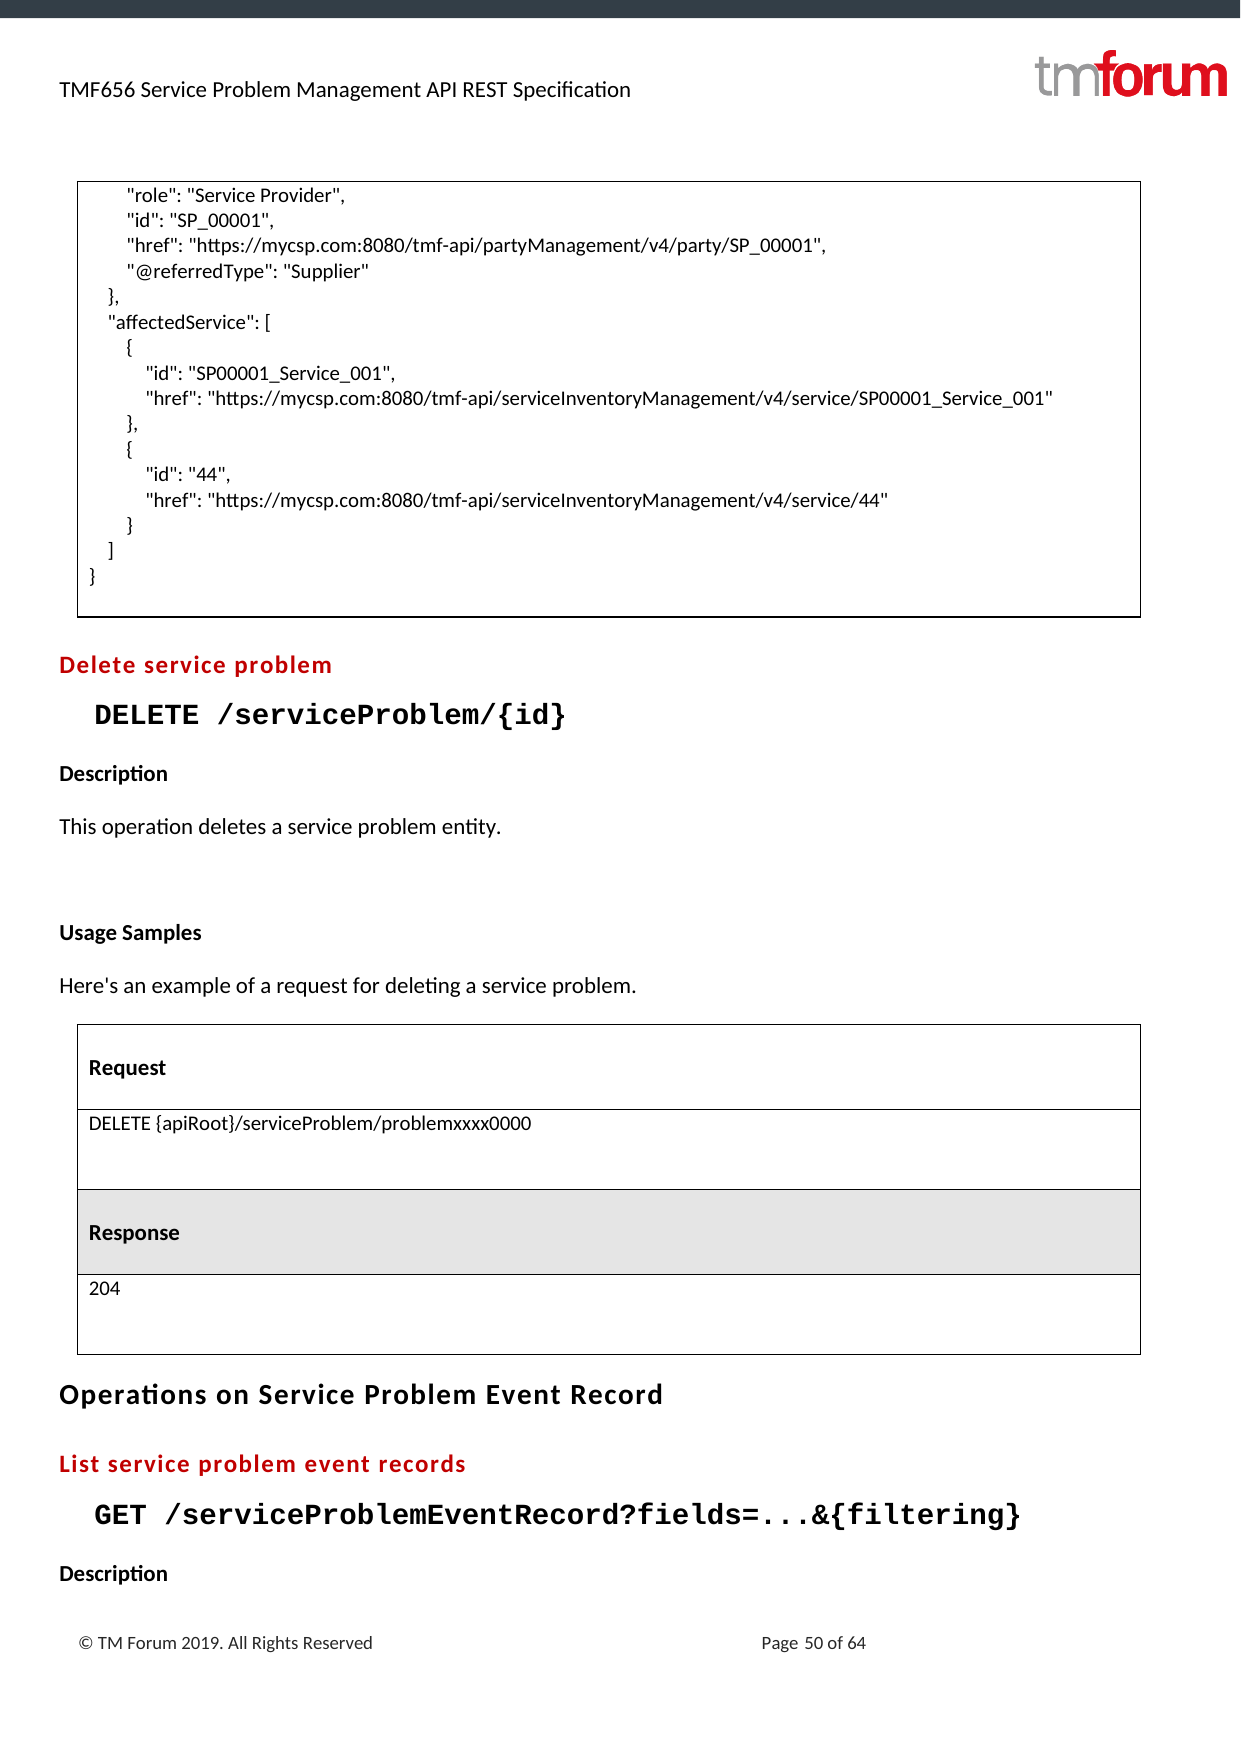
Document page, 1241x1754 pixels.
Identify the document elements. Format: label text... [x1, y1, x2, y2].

subtitle Delete service problem [59, 649, 1137, 679]
text Usage Samples [59, 918, 1137, 946]
picture [0, 0, 1241, 110]
text Description [59, 1559, 1137, 1587]
subtitle List service problem event records [59, 1448, 1137, 1479]
text GET /serviceProblemEventRecord?fields=...&{filtering} [59, 1500, 1137, 1533]
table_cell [78, 182, 1140, 616]
text This operation deletes a service problem entity. [59, 812, 1137, 840]
subtitle Operations on Service Problem Event Record [59, 1376, 1137, 1412]
text Description [59, 759, 1137, 787]
table_cell DELETE {apiRoot}/serviceProblem/problemxxxx0000 [78, 1110, 1140, 1189]
text Here's an example of a request for deleting a service problem. [59, 971, 1137, 999]
table_cell 204 [78, 1275, 1140, 1354]
table_header Request [78, 1025, 1140, 1109]
text DELETE /serviceProblem/{id} [59, 700, 1137, 733]
table_cell Response [78, 1190, 1140, 1274]
